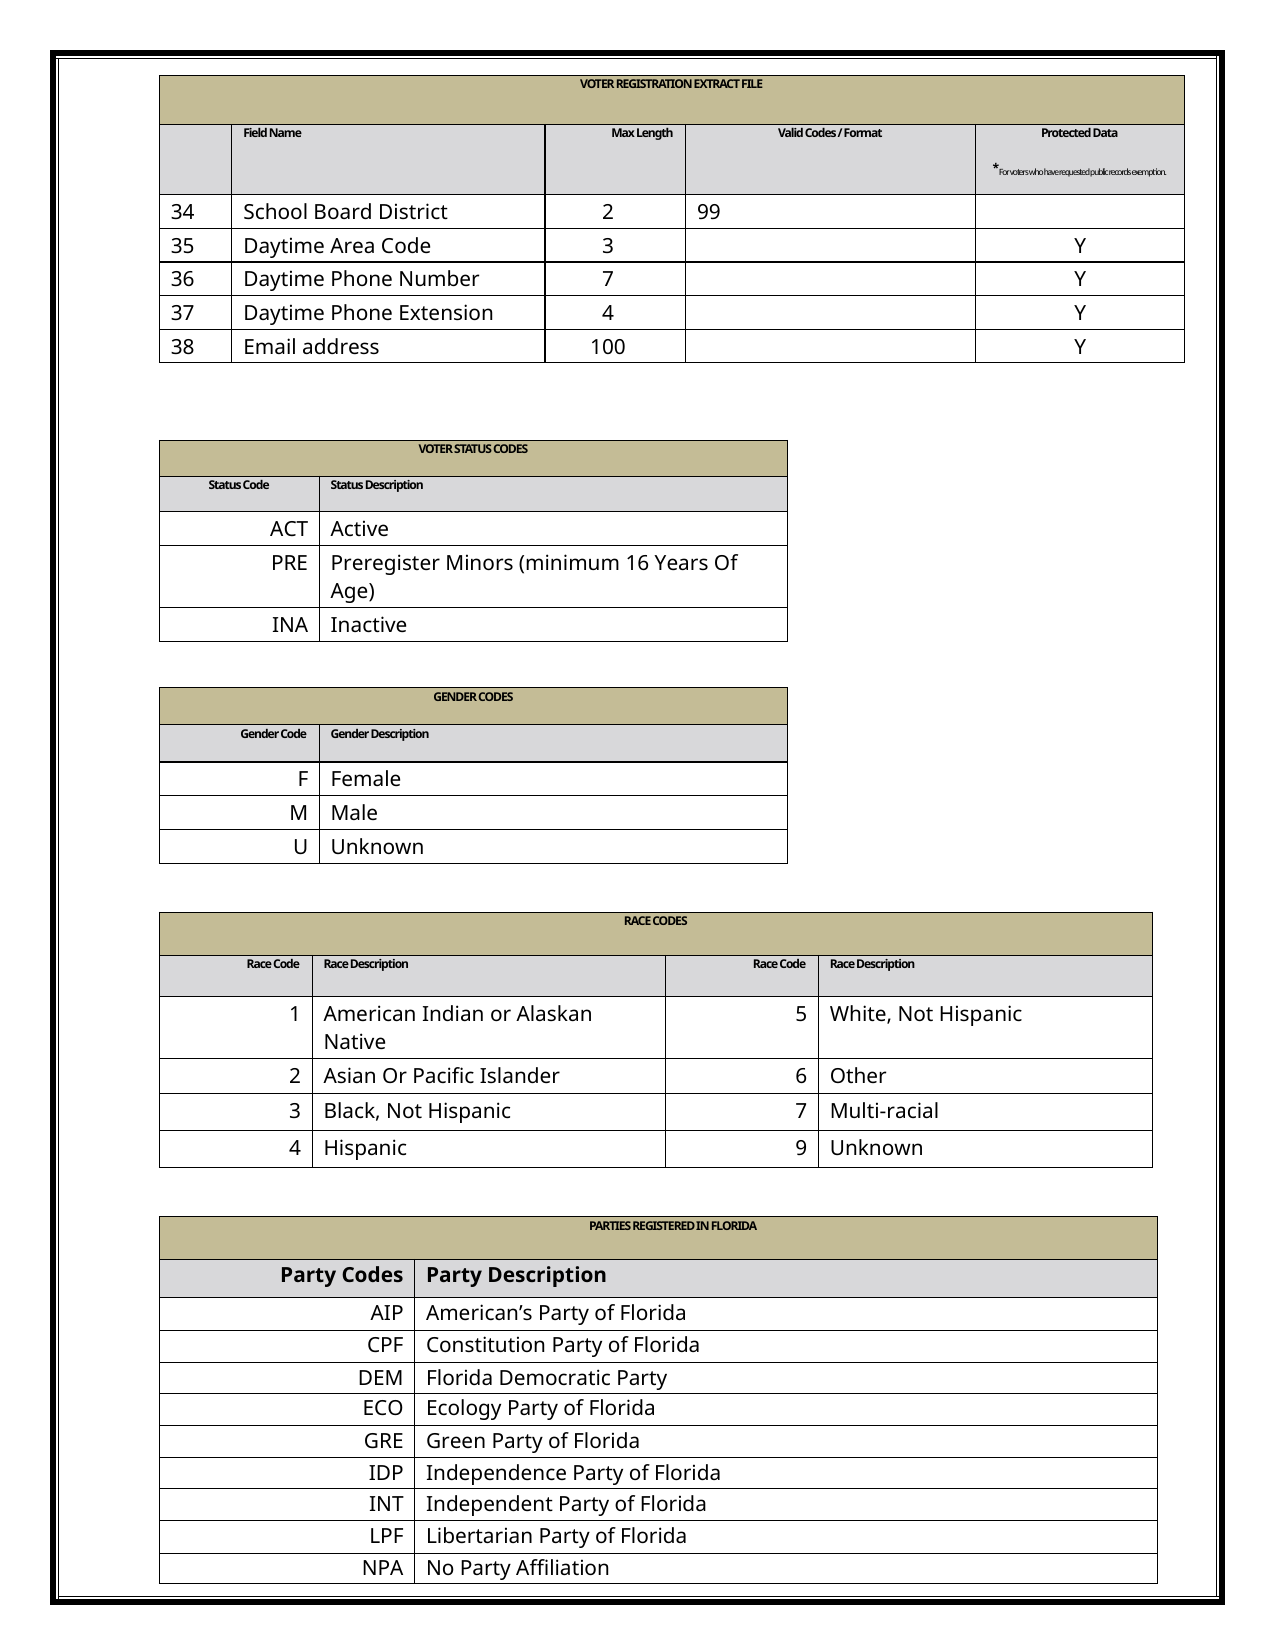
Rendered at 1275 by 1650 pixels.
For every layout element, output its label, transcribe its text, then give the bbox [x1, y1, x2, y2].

table_cell Ecology Party of [415, 1394, 1157, 1425]
table_cell Field Name [232, 125, 544, 194]
table_cell 7 [546, 263, 685, 295]
table_cell 34 [160, 195, 231, 228]
table_cell Y [976, 296, 1184, 329]
table_cell 36 [160, 263, 231, 295]
table_cell American’s Party of Florida [415, 1298, 1157, 1329]
table_cell Libertarian Party of [415, 1521, 1157, 1552]
table_cell Status Description [320, 477, 787, 511]
table_cell 100 [546, 330, 685, 362]
table_cell INA [160, 608, 319, 641]
table_cell U [160, 830, 319, 862]
table_cell Y [976, 330, 1184, 362]
table_cell Max Length [546, 125, 685, 194]
table_cell Race Description [819, 956, 1152, 996]
table_cell Green Party of Florida [415, 1426, 1157, 1457]
table_cell 1 [160, 997, 312, 1058]
table_header GENDER CODES [160, 688, 787, 724]
table_cell [160, 125, 231, 194]
table_cell Gender Code [160, 725, 319, 761]
table_cell AIP [160, 1298, 414, 1329]
table_cell 3 [546, 229, 685, 261]
table_cell ECO [160, 1394, 414, 1425]
table_cell No Party Affiliation [415, 1554, 1157, 1583]
table_header RACE CODES [160, 913, 1152, 955]
table_cell Black, Not Hispanic [313, 1094, 665, 1130]
table_cell Status Code [160, 477, 319, 511]
table_cell [686, 263, 975, 295]
table_cell 7 [666, 1094, 818, 1130]
table_cell Valid Codes / Format [686, 125, 975, 194]
table_cell School Board District [232, 195, 544, 228]
table_cell NPA [160, 1554, 414, 1583]
table_cell 35 [160, 229, 231, 261]
table_cell Independent Party of [415, 1489, 1157, 1520]
table_header VOTER STATUS CODES [160, 441, 787, 476]
table_cell Party Description [415, 1260, 1157, 1297]
table_cell M [160, 796, 319, 829]
table_cell Email address [232, 330, 544, 362]
table_cell Daytime Phone Extension [232, 296, 544, 329]
table_cell Party of [415, 1458, 1157, 1488]
table_cell Race Code [666, 956, 818, 996]
table_header VOTER REGISTRATION EXTRACT FILE [160, 76, 1184, 124]
table_cell IDP [160, 1458, 414, 1488]
table_cell 99 [686, 195, 975, 228]
table_cell Daytime Phone Number [232, 263, 544, 295]
table_cell DEM [160, 1363, 414, 1392]
table_header PARTIES REGISTERED IN FLORIDA [160, 1217, 1157, 1259]
table_cell CPF [160, 1331, 414, 1362]
table_cell 2 [546, 195, 685, 228]
table_cell Female [320, 763, 787, 795]
table_cell 38 [160, 330, 231, 362]
table_cell Party Codes [160, 1260, 414, 1297]
table_cell INT [160, 1489, 414, 1520]
table_cell Active [320, 512, 787, 545]
table_cell [686, 229, 975, 261]
table_cell GRE [160, 1426, 414, 1457]
table_cell Inactive [320, 608, 787, 641]
table_cell 4 [160, 1131, 312, 1167]
table_cell 4 [546, 296, 685, 329]
table_cell 3 [160, 1094, 312, 1130]
table_cell PRE [160, 546, 319, 607]
table_cell 2 [160, 1059, 312, 1093]
table_cell Asian Or Pacific Islander [313, 1059, 665, 1093]
table_cell Race Description [313, 956, 665, 996]
table_cell Unknown [819, 1131, 1152, 1167]
table_cell Daytime Area Code [232, 229, 544, 261]
table_cell Race Code [160, 956, 312, 996]
table_cell Y [976, 229, 1184, 261]
table_cell Multi-racial [819, 1094, 1152, 1130]
table_cell 5 [666, 997, 818, 1058]
table_cell [686, 296, 975, 329]
table_cell Hispanic [313, 1131, 665, 1167]
table_cell Constitution Party of Florida [415, 1331, 1157, 1362]
table_cell 37 [160, 296, 231, 329]
table_cell 9 [666, 1131, 818, 1167]
table_cell 6 [666, 1059, 818, 1093]
table_cell White, Not Hispanic [819, 997, 1152, 1058]
table_cell LPF [160, 1521, 414, 1552]
table_cell ACT [160, 512, 319, 545]
table_cell Democratic Party [415, 1363, 1157, 1392]
table_cell Protected Data *For voters who have requested public records exemption. [976, 125, 1184, 194]
table_cell Other [819, 1059, 1152, 1093]
table_cell Gender Description [320, 725, 787, 761]
table_cell Preregister Minors (minimum 16 Years Of Age) [320, 546, 787, 607]
table_cell American Indian or Alaskan Native [313, 997, 665, 1058]
table_cell [976, 195, 1184, 228]
table_cell Y [976, 263, 1184, 295]
table_cell F [160, 763, 319, 795]
table_cell Unknown [320, 830, 787, 862]
table_cell [686, 330, 975, 362]
table_cell Male [320, 796, 787, 829]
